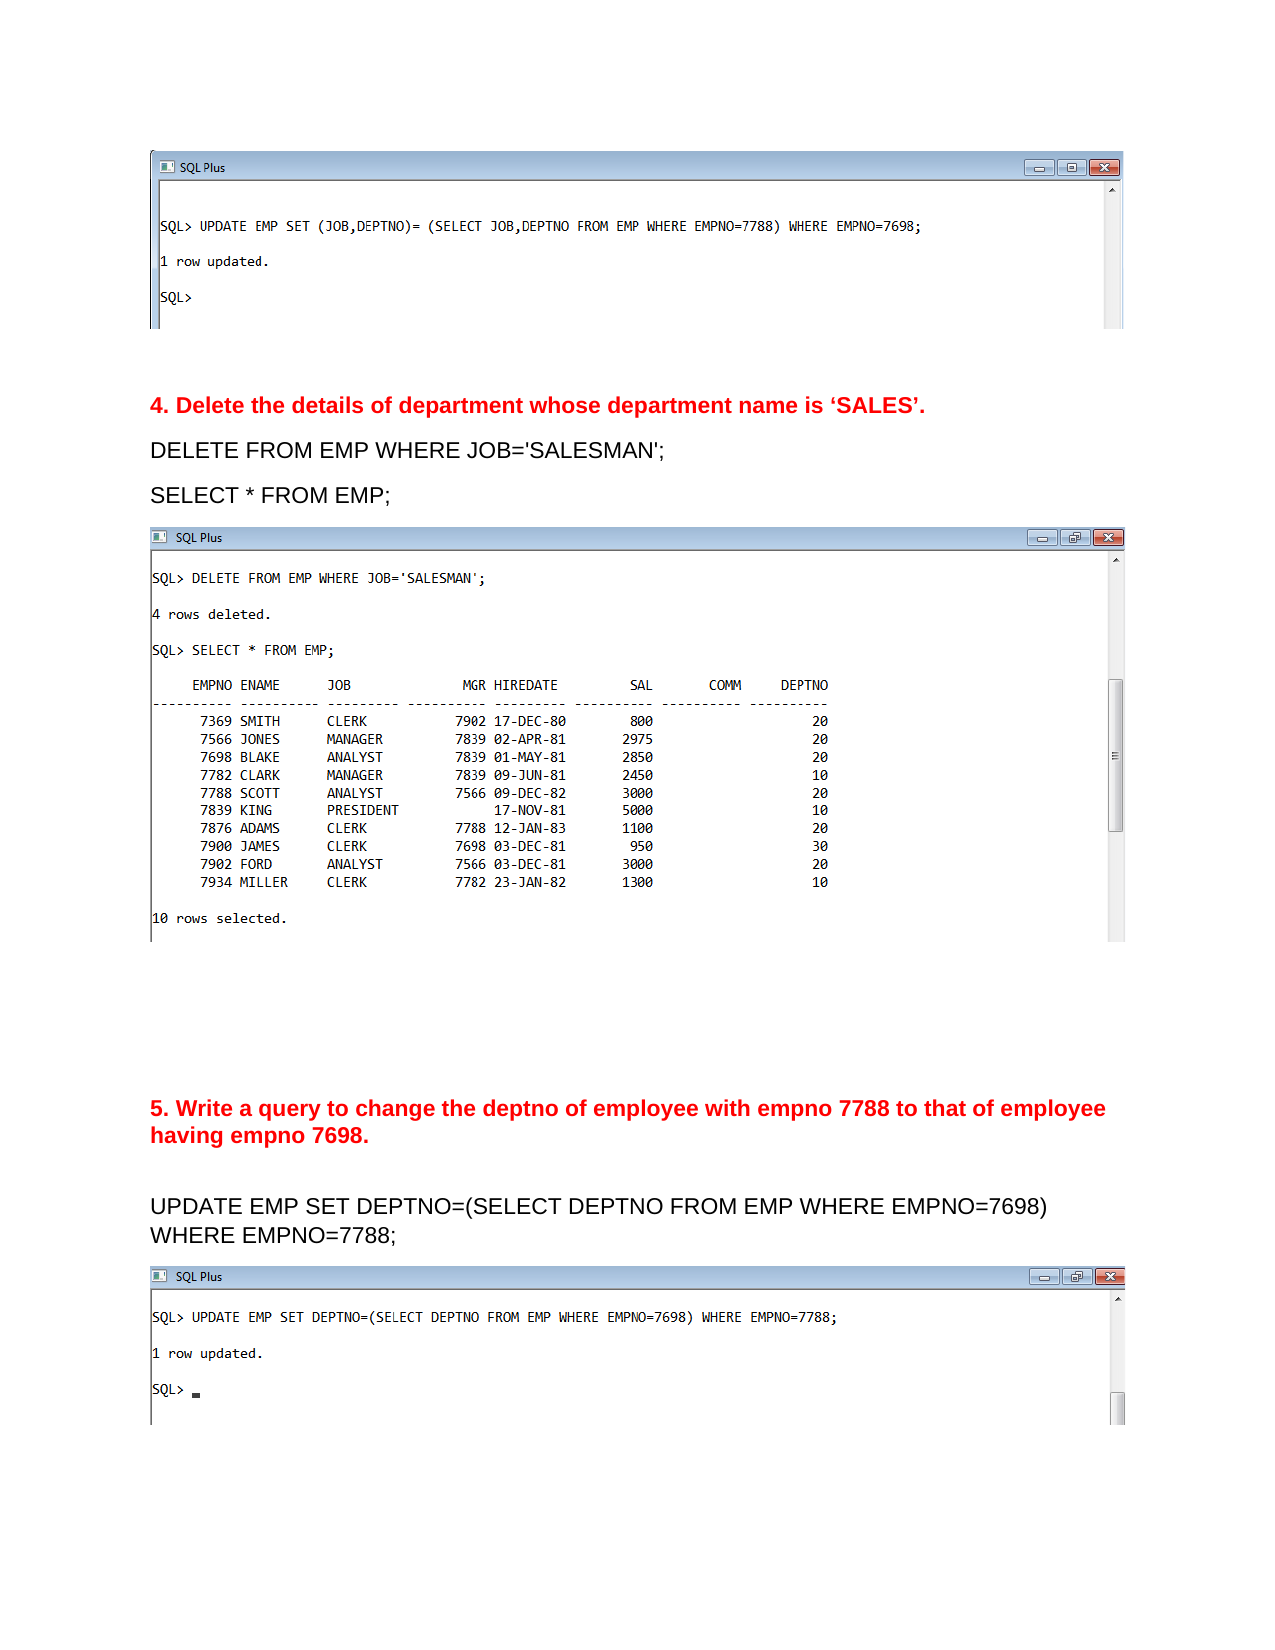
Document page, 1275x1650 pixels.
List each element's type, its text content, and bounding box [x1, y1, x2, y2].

text DELETE FROM EMP WHERE JOB='SALESMAN'; [150, 437, 1125, 463]
text SELECT * FROM EMP; [150, 482, 1125, 509]
text 4. Delete the details of department whose department name is ‘SALES’. [150, 392, 1125, 418]
text UPDATE EMP SET DEPTNO=(SELECT DEPTNO FROM EMP WHERE EMPNO=7698) WHERE EMPNO=7788; [150, 1193, 1125, 1248]
picture [150, 527, 1125, 942]
text 5. Write a query to change the deptno of employee with empno 7788 to that of employee having empno 7698. [150, 1095, 1125, 1148]
picture [150, 150, 1124, 329]
picture [150, 1266, 1125, 1425]
